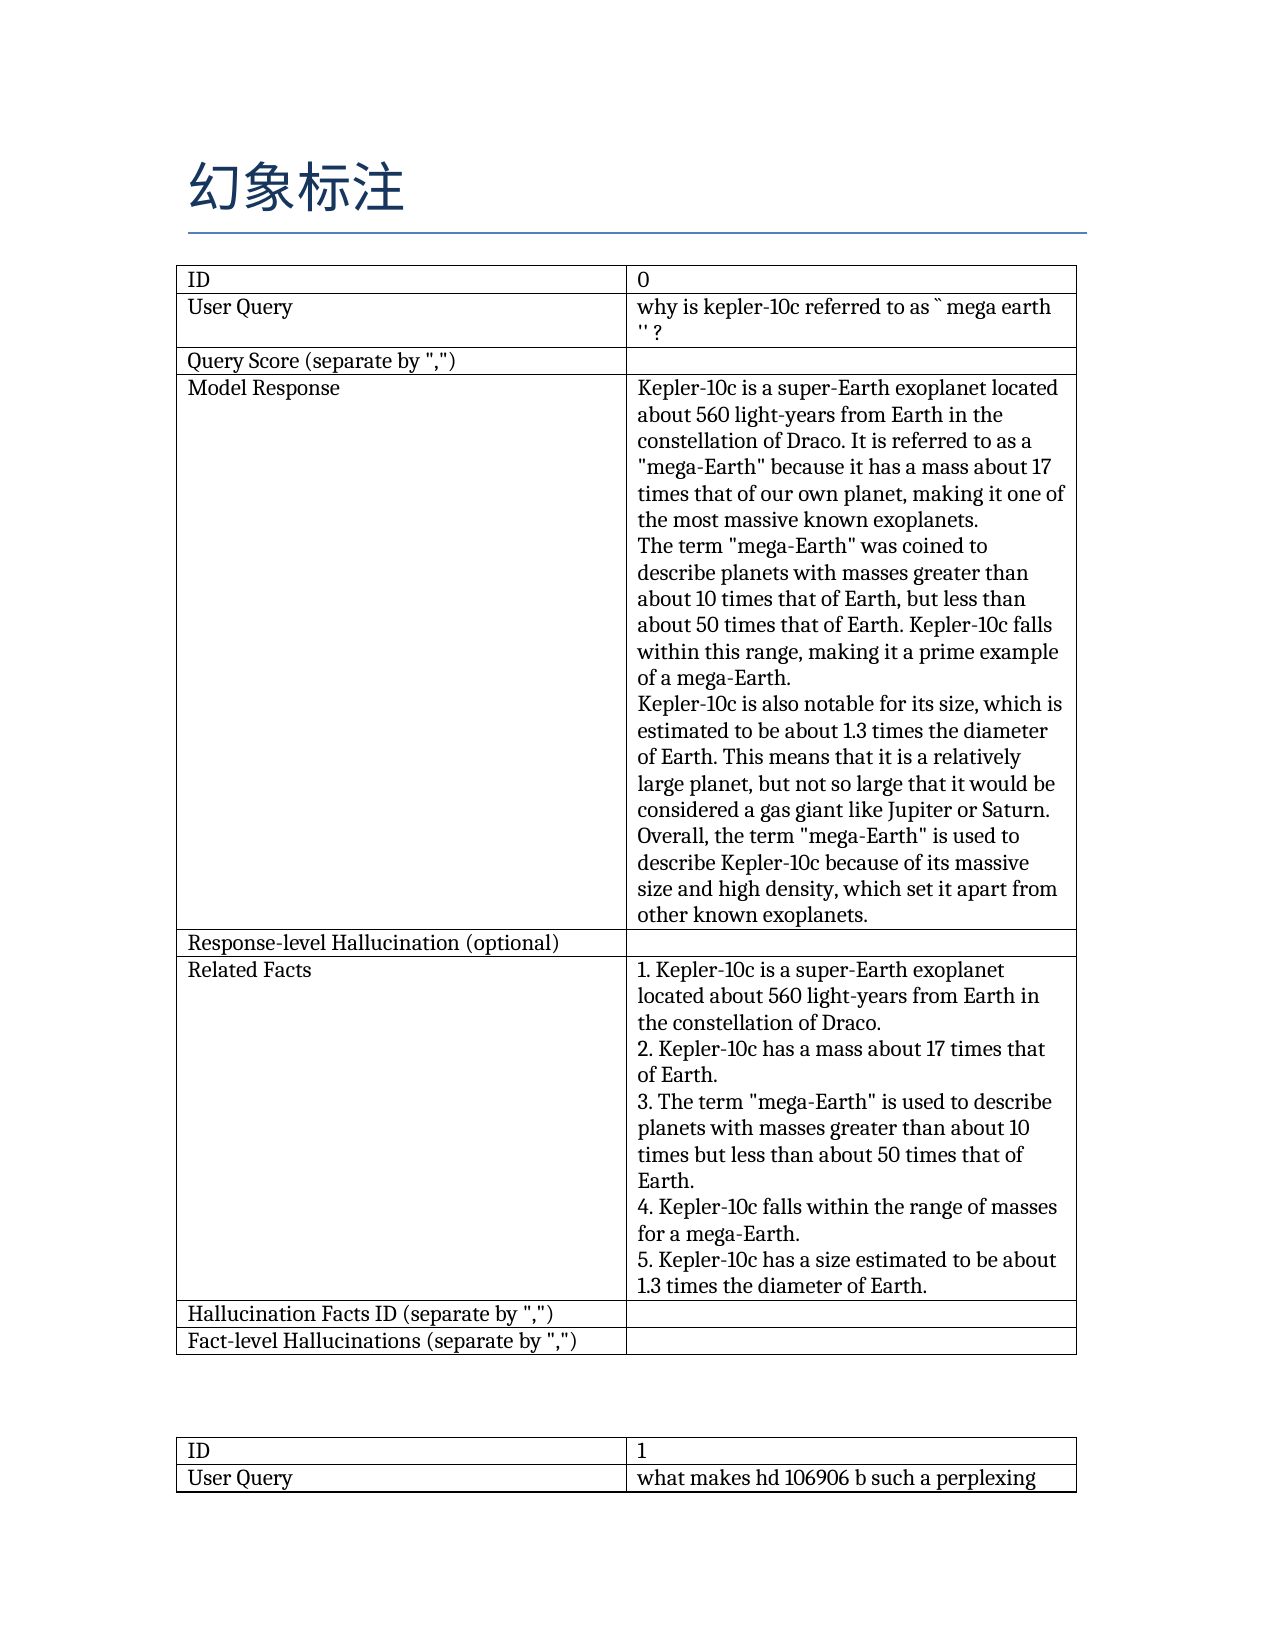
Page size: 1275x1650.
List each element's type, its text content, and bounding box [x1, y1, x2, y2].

table_cell Model Response [177, 375, 626, 928]
table_cell User Query [177, 1465, 626, 1491]
table_cell what makes hd 106906 b such a perplexing planet ? [627, 1465, 1076, 1491]
table_cell [627, 1301, 1076, 1327]
table_cell why is kepler-10c referred to as `` mega earth '' ? [627, 294, 1076, 347]
table_cell User Query [177, 294, 626, 347]
table_header 0 [627, 266, 1076, 293]
title 幻象标注 [187, 150, 1087, 234]
table_cell Related Facts [177, 957, 626, 1299]
table_header 1 [627, 1438, 1076, 1464]
table_cell Hallucination Facts ID (separate by ",") [177, 1301, 626, 1327]
table_cell [627, 930, 1076, 956]
table_cell Kepler-10c is a super-Earth exoplanet located about 560 light-years from Earth in the constellation of Draco. It is referred to as a "mega-Earth" because it has a mass about 17 times that of our own planet, making it one of the most massive known exoplanets. The term "mega-Earth" was coined to describe planets with masses greater than about 10 times that of Earth, but less than about 50 times that of Earth. Kepler-10c falls within this range, making it a prime example of a mega-Earth. Kepler-10c is also notable for its size, which is estimated to be about 1.3 times the diameter of Earth. This means that it is a relatively large planet, but not so large that it would be considered a gas giant like Jupiter or Saturn. Overall, the term "mega-Earth" is used to describe Kepler-10c because of its massive size and high density, which set it apart from other known exoplanets. [627, 375, 1076, 928]
table_header ID [177, 1438, 626, 1464]
table_cell Response-level Hallucination (optional) [177, 930, 626, 956]
table_cell [627, 348, 1076, 374]
table_cell [627, 1328, 1076, 1354]
table_cell Query Score (separate by ",") [177, 348, 626, 374]
table_cell Fact-level Hallucinations (separate by ",") [177, 1328, 626, 1354]
table_header ID [177, 266, 626, 293]
